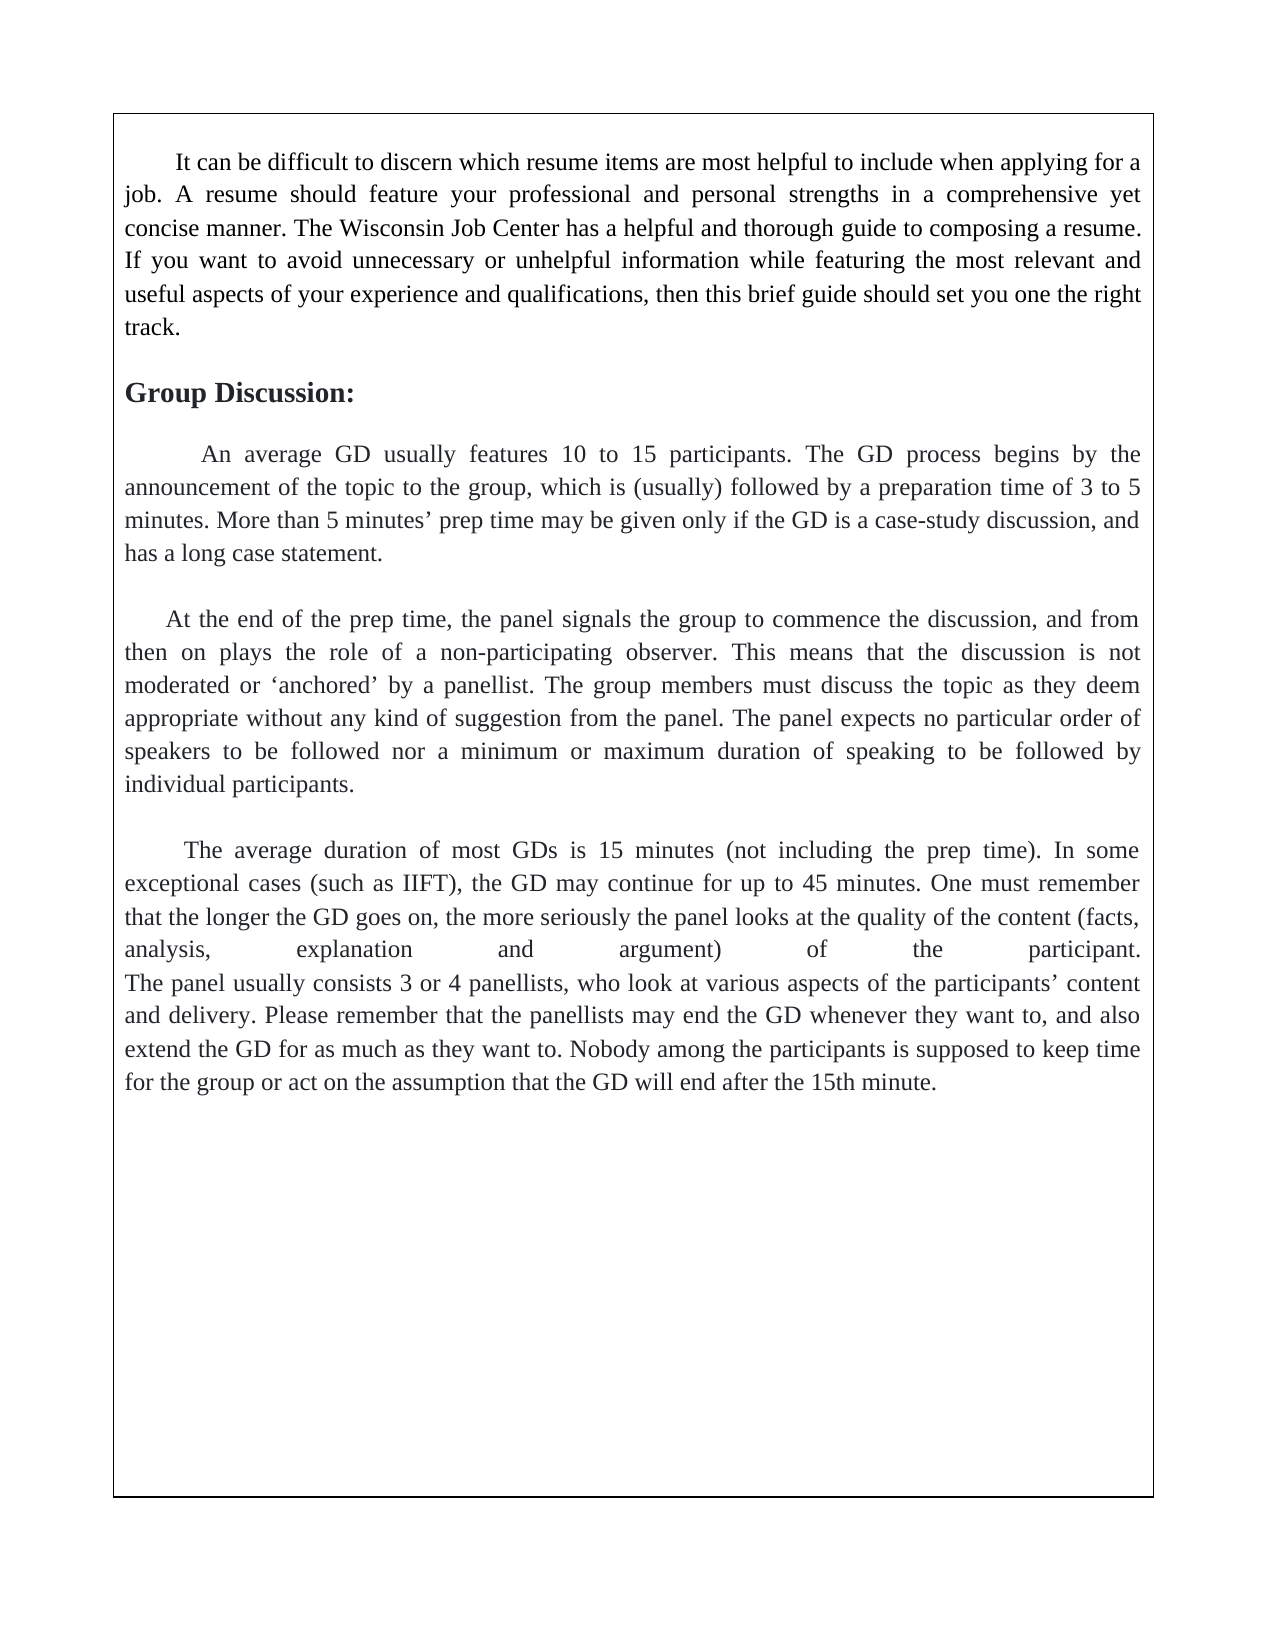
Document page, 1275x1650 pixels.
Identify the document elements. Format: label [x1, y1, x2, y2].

table_cell [114, 114, 1153, 1496]
